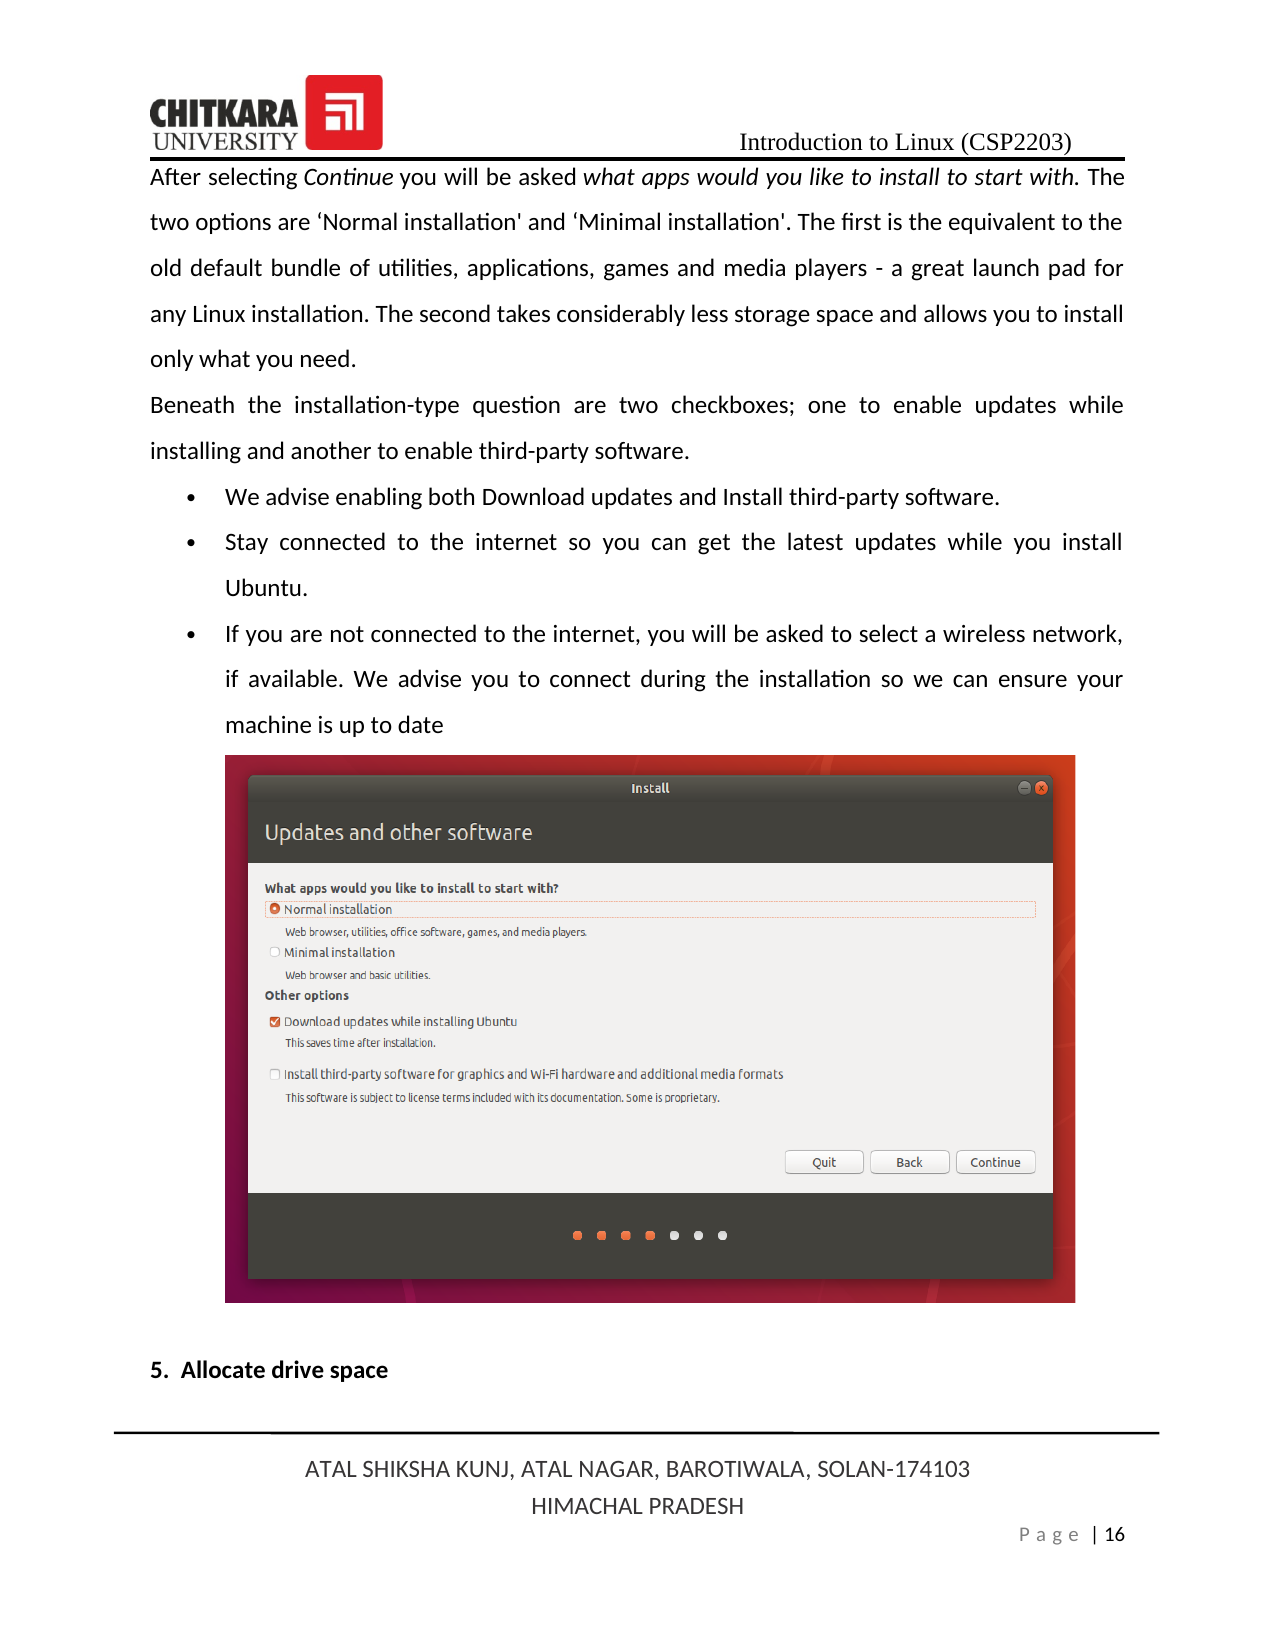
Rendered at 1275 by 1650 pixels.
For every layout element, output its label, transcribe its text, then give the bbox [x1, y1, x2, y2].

text Beneath the installation-type question are two checkboxes; one to enable updates while installing and another to enable third-party software. [150, 389, 1125, 466]
list We advise enabling both Download updates and Install third-party software. [187, 481, 1125, 511]
picture [150, 75, 383, 150]
text 5. Allocate drive space [150, 1354, 1125, 1385]
picture [225, 755, 1076, 1303]
list Stay connected to the internet so you can get the latest updates while you install Ubuntu. [187, 526, 1125, 603]
text After selecting Continue you will be asked what apps would you like to install to start with. The two options are ‘Normal installation' and ‘Minimal installation'. The first is the equivalent to the old default bundle of utilities, applications, games and media players - a great launch pad for any Linux installation. The second takes considerably less storage space and allows you to install only what you need. [150, 161, 1125, 374]
list If you are not connected to the internet, you will be asked to select a wireless network, if available. We advise you to connect during the installation so we can ensure your machine is up to date [187, 618, 1125, 740]
